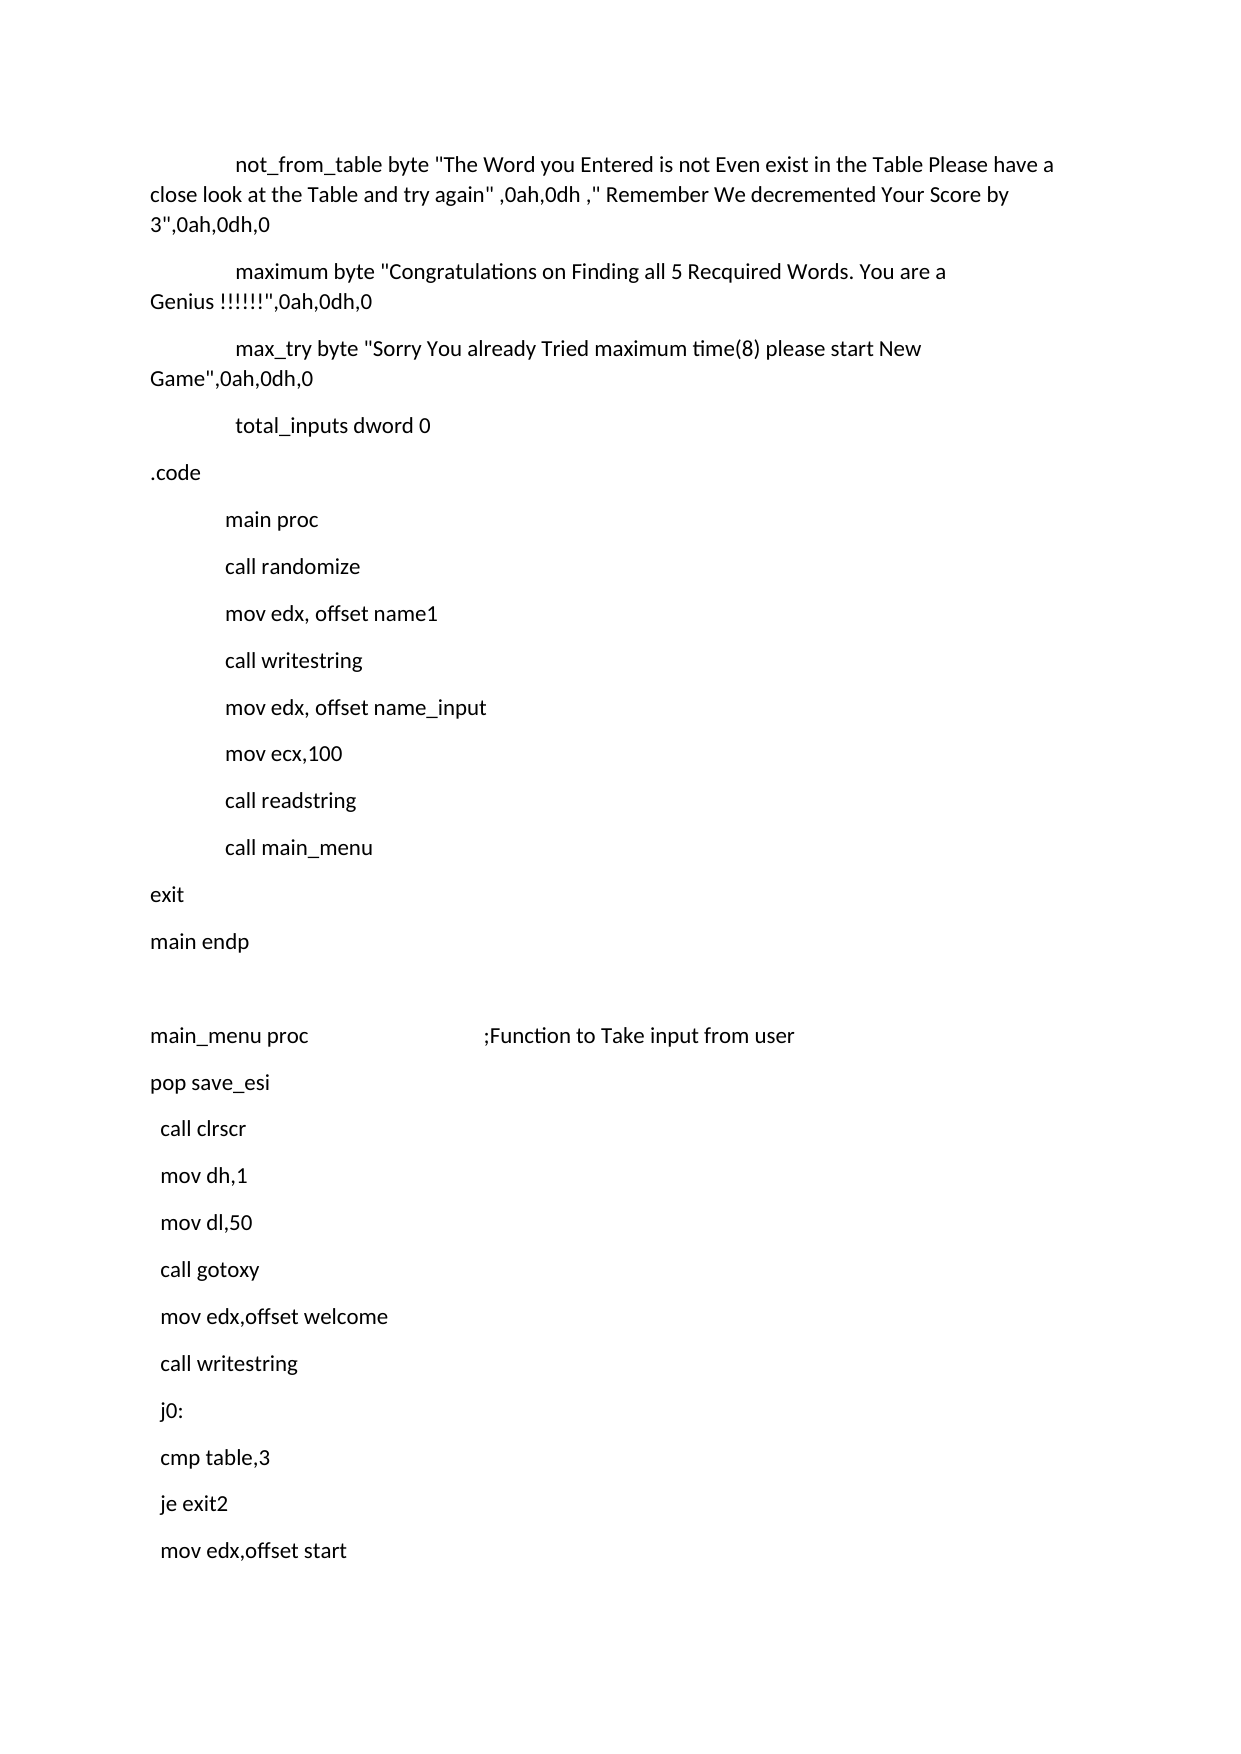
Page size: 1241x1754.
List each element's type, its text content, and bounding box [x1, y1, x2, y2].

text call clrscr [150, 1114, 1090, 1143]
text call writestring [150, 1349, 1090, 1377]
text call writestring [150, 646, 1090, 674]
text mov ecx,100 [150, 739, 1090, 768]
text mov edx, offset name_input [150, 693, 1090, 721]
text total_inputs dword 0 [150, 411, 1090, 439]
text je exit2 [150, 1489, 1090, 1518]
text max_try byte "Sorry You already Tried maximum time(8) please start New Game",0ah,0dh,0 [150, 334, 1090, 393]
text not_from_table byte "The Word you Entered is not Even exist in the Table Please have a close look at the Table and try again" ,0ah,0dh ," Remember We decremented Your Score by 3",0ah,0dh,0 [150, 150, 1090, 238]
text pop save_esi [150, 1068, 1090, 1096]
text mov edx,offset start [150, 1536, 1090, 1564]
text call gotoxy [150, 1255, 1090, 1283]
text mov dl,50 [150, 1208, 1090, 1236]
text cmp table,3 [150, 1443, 1090, 1471]
text mov edx,offset welcome [150, 1302, 1090, 1330]
text main endp [150, 927, 1090, 955]
text call main_menu [150, 833, 1090, 861]
text exit [150, 880, 1090, 908]
text mov edx, offset name1 [150, 599, 1090, 627]
text mov dh,1 [150, 1161, 1090, 1189]
text call readstring [150, 786, 1090, 814]
text main proc [150, 505, 1090, 533]
text maximum byte "Congratulations on Finding all 5 Recquired Words. You are a Genius !!!!!!",0ah,0dh,0 [150, 257, 1090, 316]
text j0: [150, 1396, 1090, 1424]
text .code [150, 458, 1090, 486]
text call randomize [150, 552, 1090, 580]
text main_menu proc ;Function to Take input from user [150, 1021, 1090, 1049]
